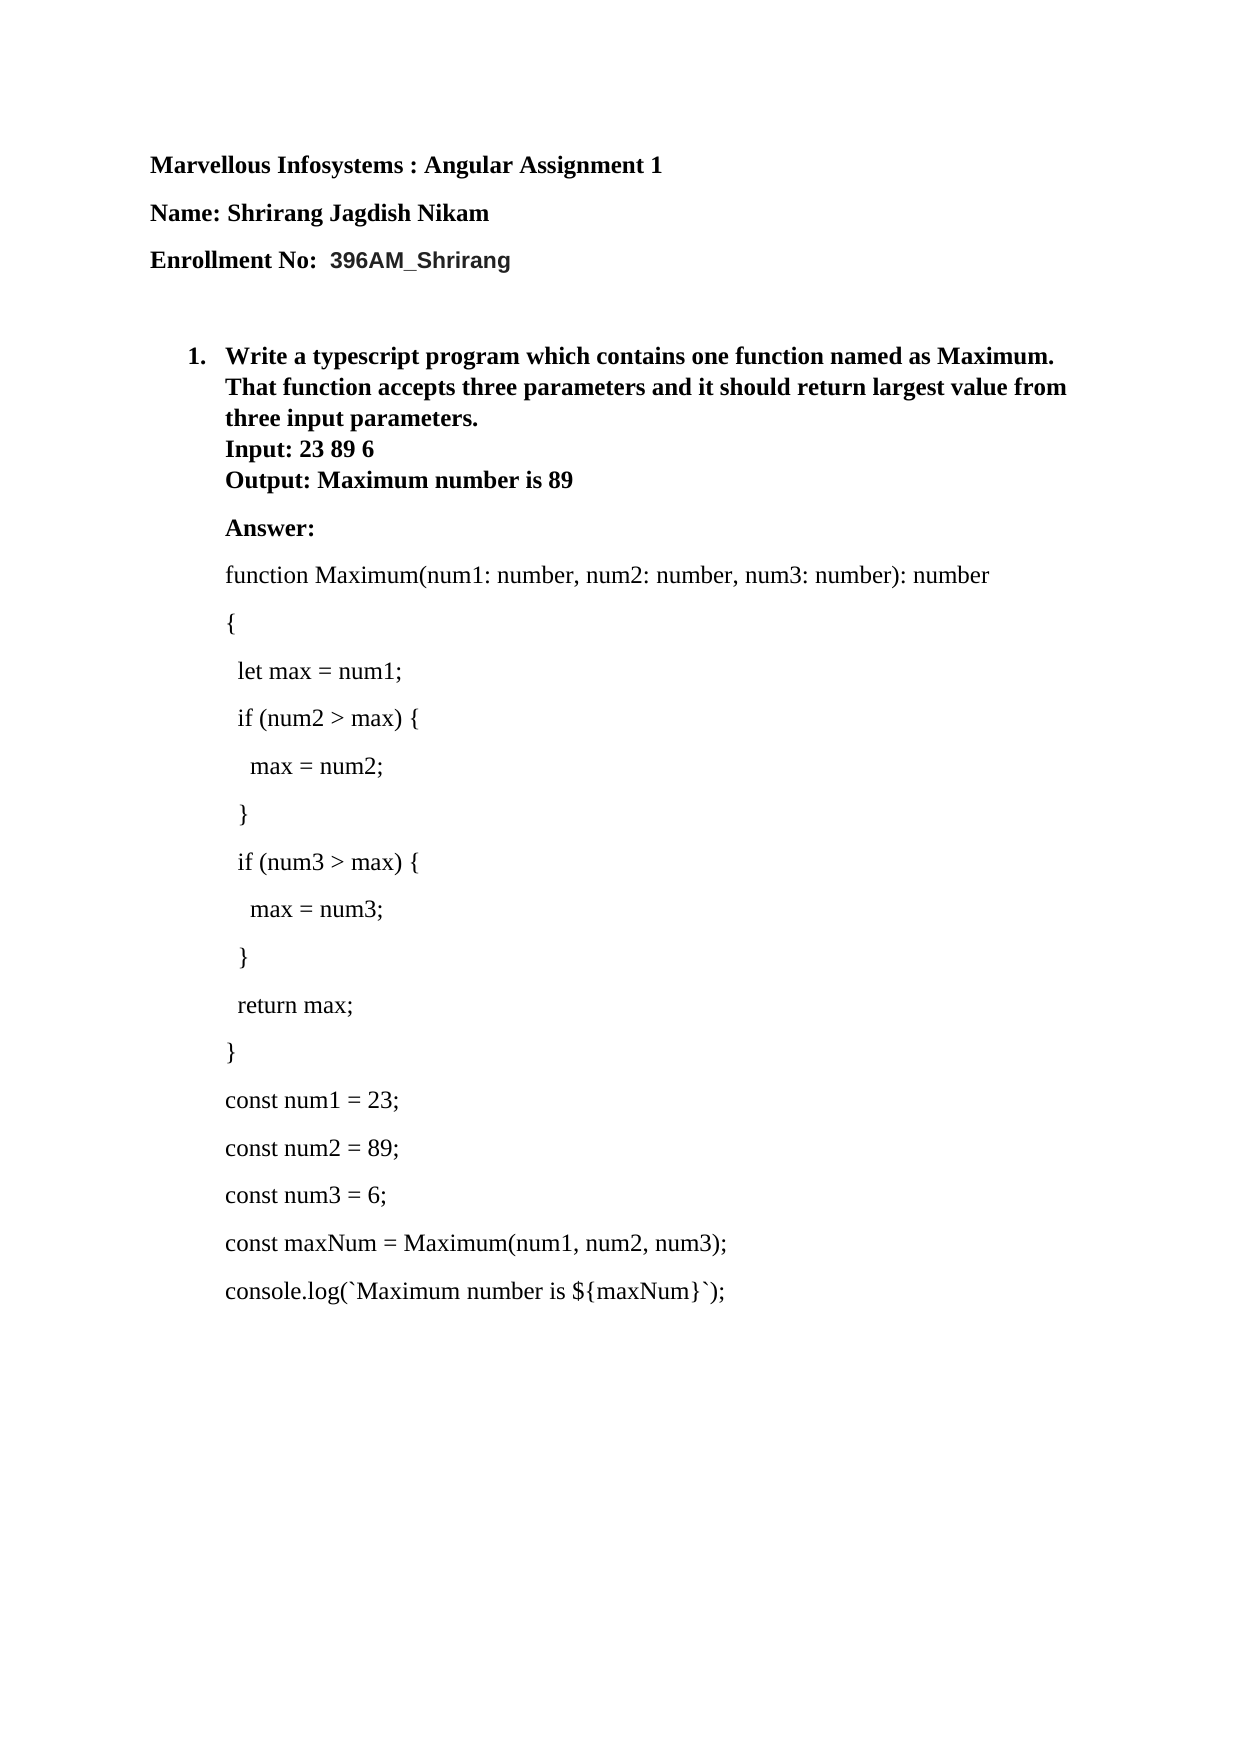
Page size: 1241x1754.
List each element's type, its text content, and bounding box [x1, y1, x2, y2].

text const num1 = 23; [150, 1085, 1090, 1114]
text max = num2; [150, 751, 1090, 780]
text if (num3 > max) { [150, 847, 1090, 875]
text max = num3; [150, 894, 1090, 923]
text Marvellous Infosystems : Angular Assignment 1 [150, 150, 1090, 179]
list Write a typescript program which contains one function named as Maximum. That function accepts three parameters and it should return largest value from three input parameters. [187, 341, 1090, 432]
list Output: Maximum number is 89 [225, 465, 1090, 494]
text const maxNum = Maximum(num1, num2, num3); [150, 1228, 1090, 1257]
text } [150, 942, 1090, 971]
text let max = num1; [150, 656, 1090, 684]
text } [150, 1037, 1090, 1066]
text Enrollment No: 396AM_Shrirang [150, 245, 1090, 274]
text Answer: [150, 513, 1090, 541]
text if (num2 > max) { [150, 703, 1090, 732]
text function Maximum(num1: number, num2: number, num3: number): number [150, 560, 1090, 589]
text return max; [150, 990, 1090, 1018]
text const num2 = 89; [150, 1133, 1090, 1162]
text console.log(`Maximum number is ${maxNum}`); [150, 1276, 1090, 1305]
text { [150, 608, 1090, 637]
text } [150, 799, 1090, 828]
text const num3 = 6; [150, 1181, 1090, 1209]
text Name: Shrirang Jagdish Nikam [150, 198, 1090, 226]
list Input: 23 89 6 [225, 434, 1090, 463]
